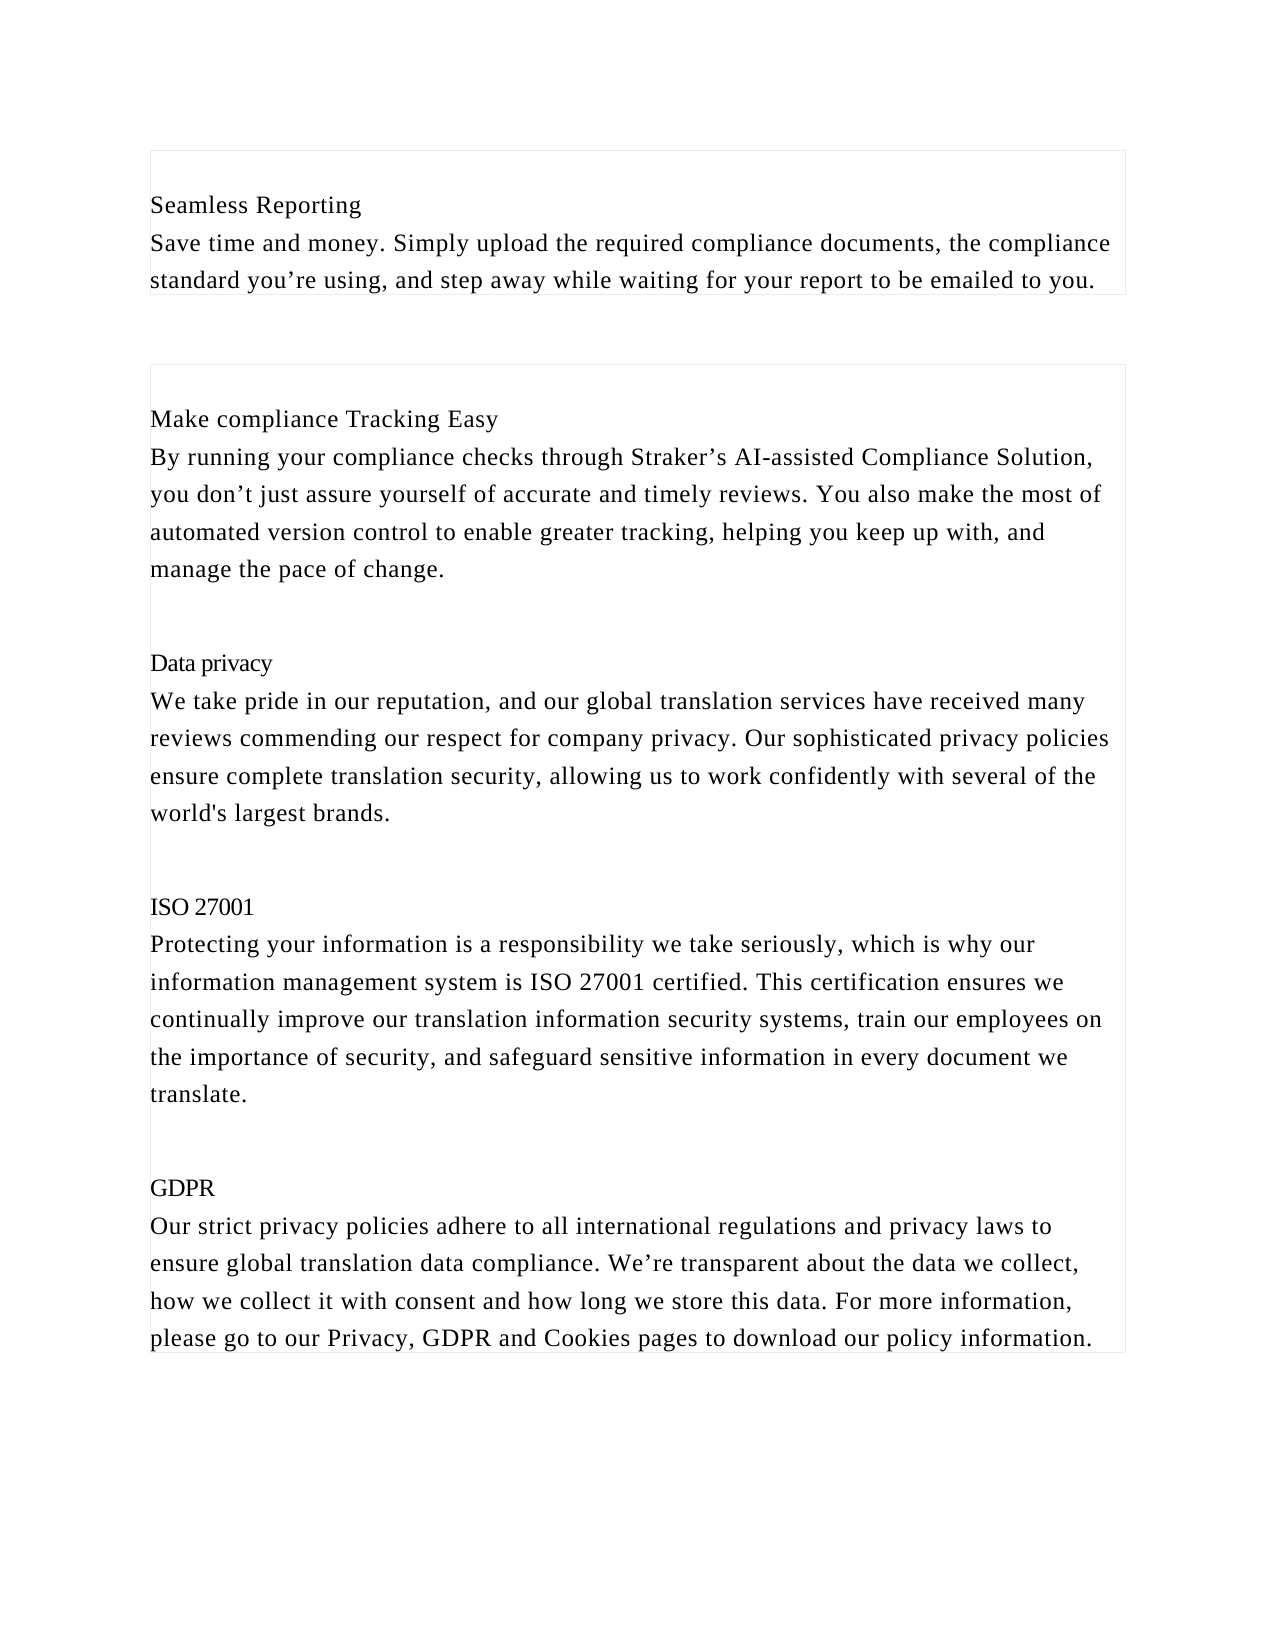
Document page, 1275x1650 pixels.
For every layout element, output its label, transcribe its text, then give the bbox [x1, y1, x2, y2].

text Our strict privacy policies adhere to all international regulations and privacy laws to ensure global translation data compliance. We’re transparent about the data we collect, how we collect it with consent and how long we store this data. For more information, please go to our Privacy, GDPR and Cookies pages to download our policy information. [151, 1202, 1125, 1352]
subtitle Data privacy [151, 583, 1125, 677]
subtitle Make compliance Tracking Easy [151, 365, 1125, 433]
text By running your compliance checks through Straker’s AI-assisted Compliance Solution, you don’t just assure yourself of accurate and timely reviews. You also make the most of automated version control to enable greater tracking, helping you keep up with, and manage the pace of change. [151, 433, 1125, 583]
subtitle ISO 27001 [151, 827, 1125, 921]
text Save time and money. Simply upload the required compliance documents, the compliance standard you’re using, and step away while waiting for your report to be emailed to you. [151, 219, 1125, 294]
text We take pride in our reputation, and our global translation services have received many reviews commending our respect for company privacy. Our sophisticated privacy policies ensure complete translation security, allowing us to work confidently with several of the world's largest brands. [151, 677, 1125, 827]
subtitle GDPR [151, 1108, 1125, 1202]
subtitle Seamless Reporting [151, 151, 1125, 219]
text Protecting your information is a responsibility we take seriously, which is why our information management system is ISO 27001 certified. This certification ensures we continually improve our translation information security systems, train our employees on the importance of security, and safeguard sensitive information in every document we translate. [151, 921, 1125, 1108]
